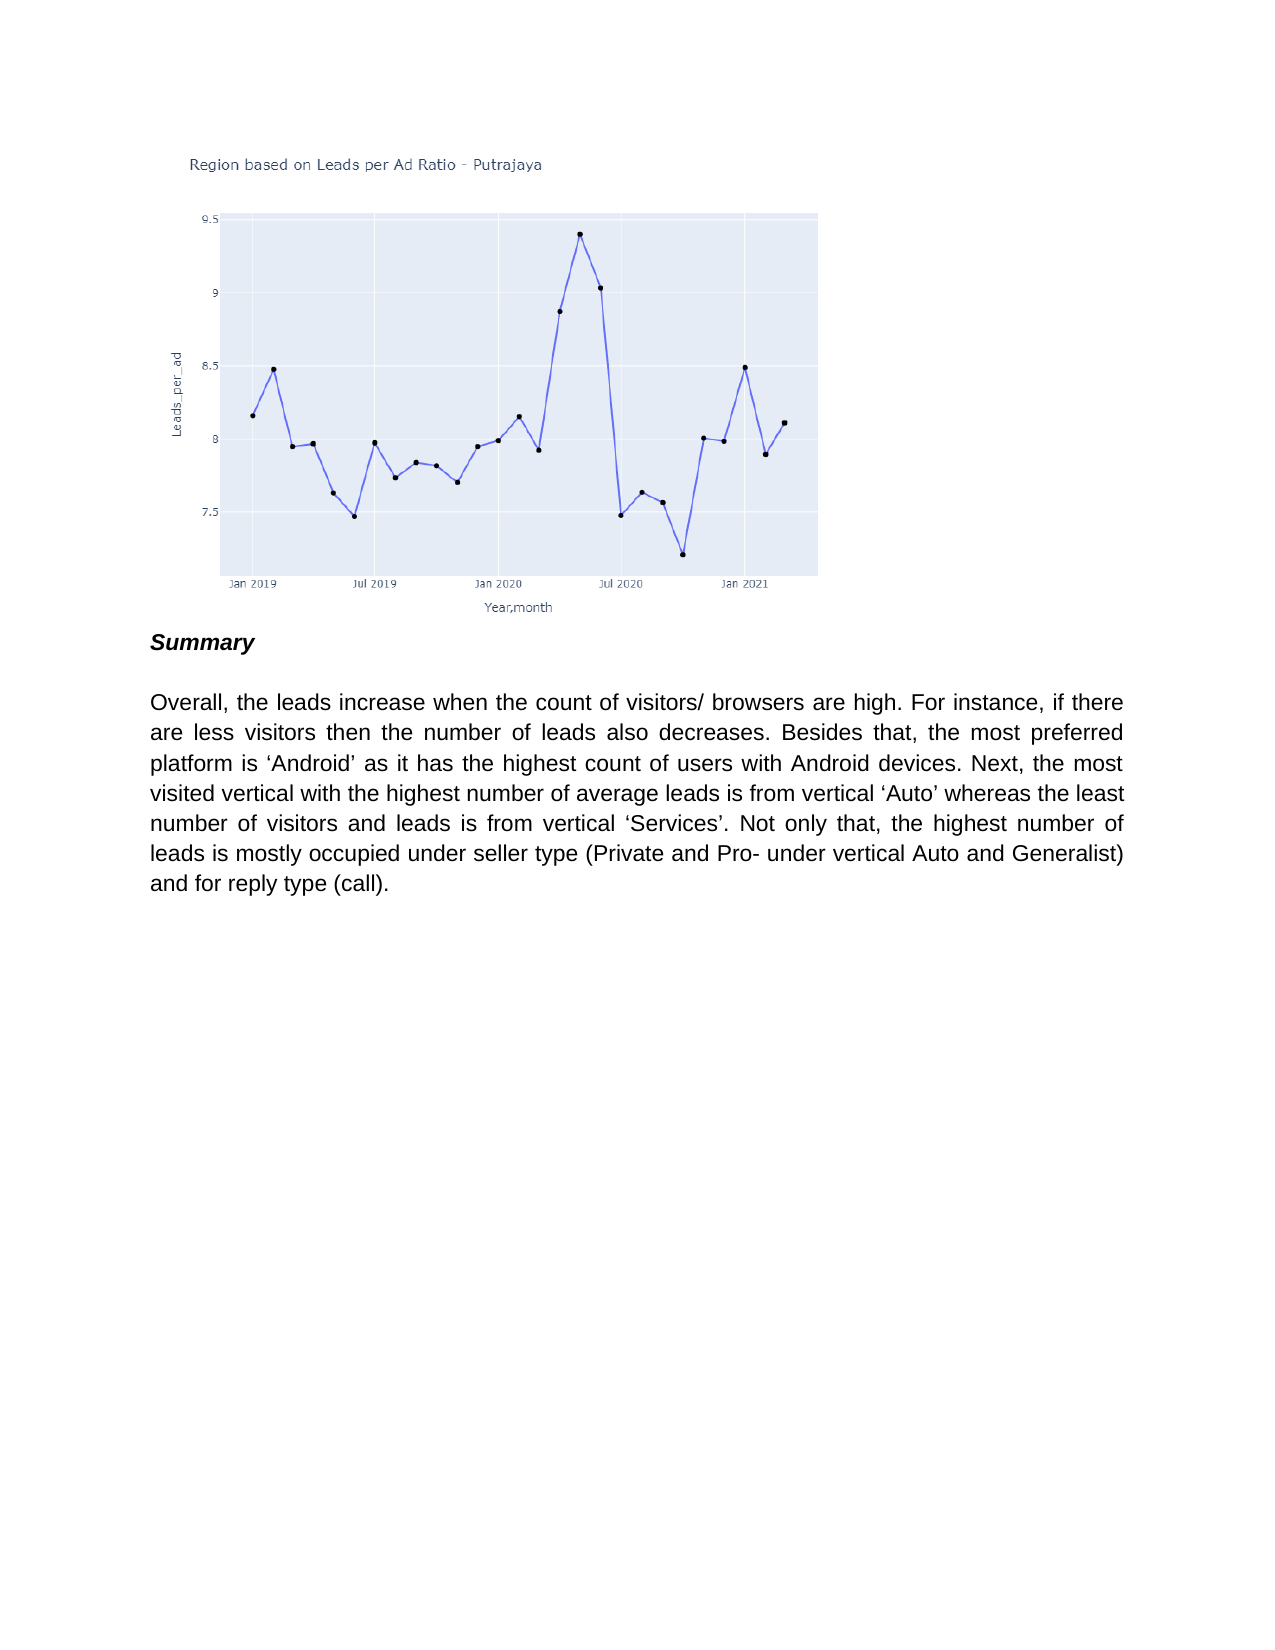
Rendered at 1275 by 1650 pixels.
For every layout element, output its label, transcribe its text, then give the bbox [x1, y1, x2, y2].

picture [150, 150, 831, 625]
text Summary [150, 629, 1125, 655]
text Overall, the leads increase when the count of visitors/ browsers are high. For instance, if there are less visitors then the number of leads also decreases. Besides that, the most preferred platform is ‘Android’ as it has the highest count of users with Android devices. Next, the most visited vertical with the highest number of average leads is from vertical ‘Auto’ whereas the least number of visitors and leads is from vertical ‘Services’. Not only that, the highest number of leads is mostly occupied under seller type (Private and Pro- under vertical Auto and Generalist) and for reply type (call). [150, 689, 1125, 897]
